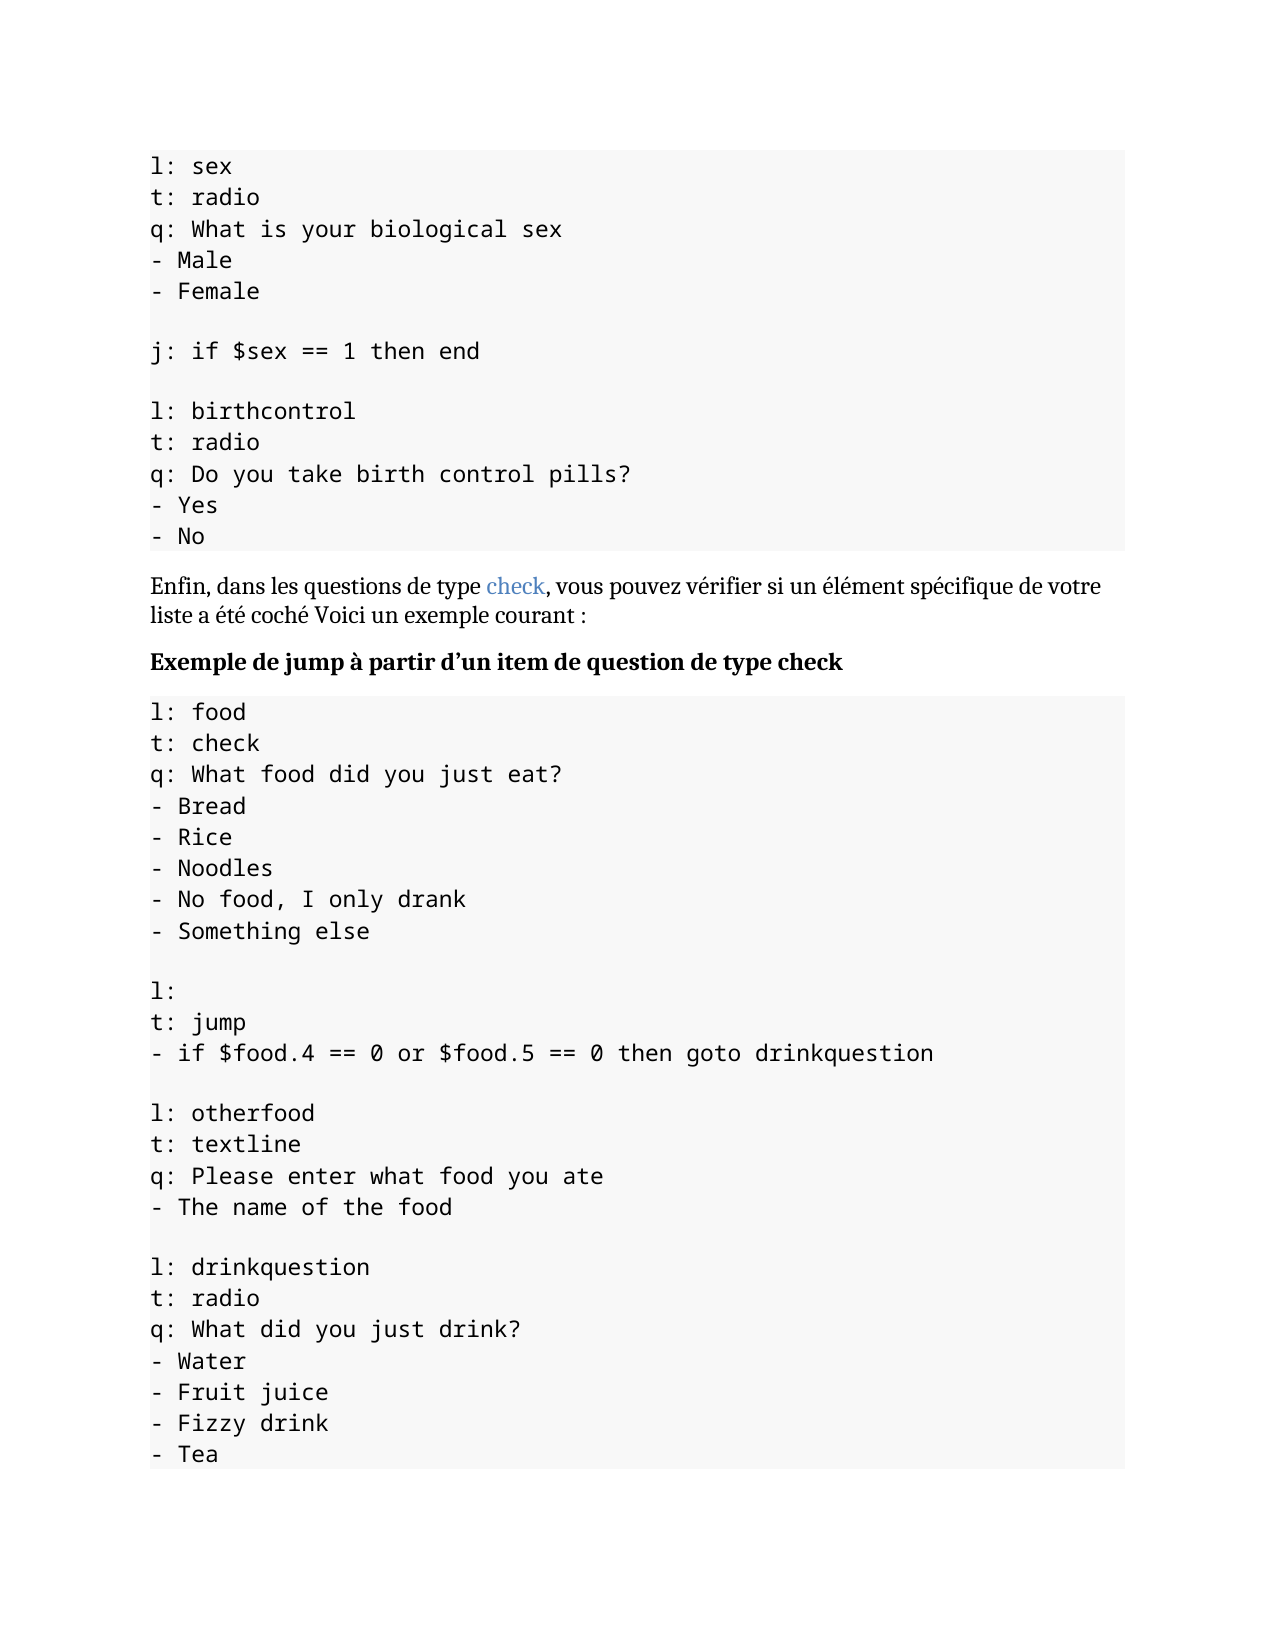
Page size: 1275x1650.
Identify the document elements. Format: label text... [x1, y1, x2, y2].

text l: sex t: radio q: What is your biological sex - Male - Female j: if $sex == 1 then end l: birthcontrol t: radio q: Do you take birth control pills? - Yes - No [150, 150, 1125, 551]
text Exemple de jump à partir d’un item de question de type check [150, 648, 1125, 677]
text Enfin, dans les questions de type check, vous pouvez vérifier si un élément spécifique de votre liste a été coché Voici un exemple courant : [150, 572, 1125, 629]
